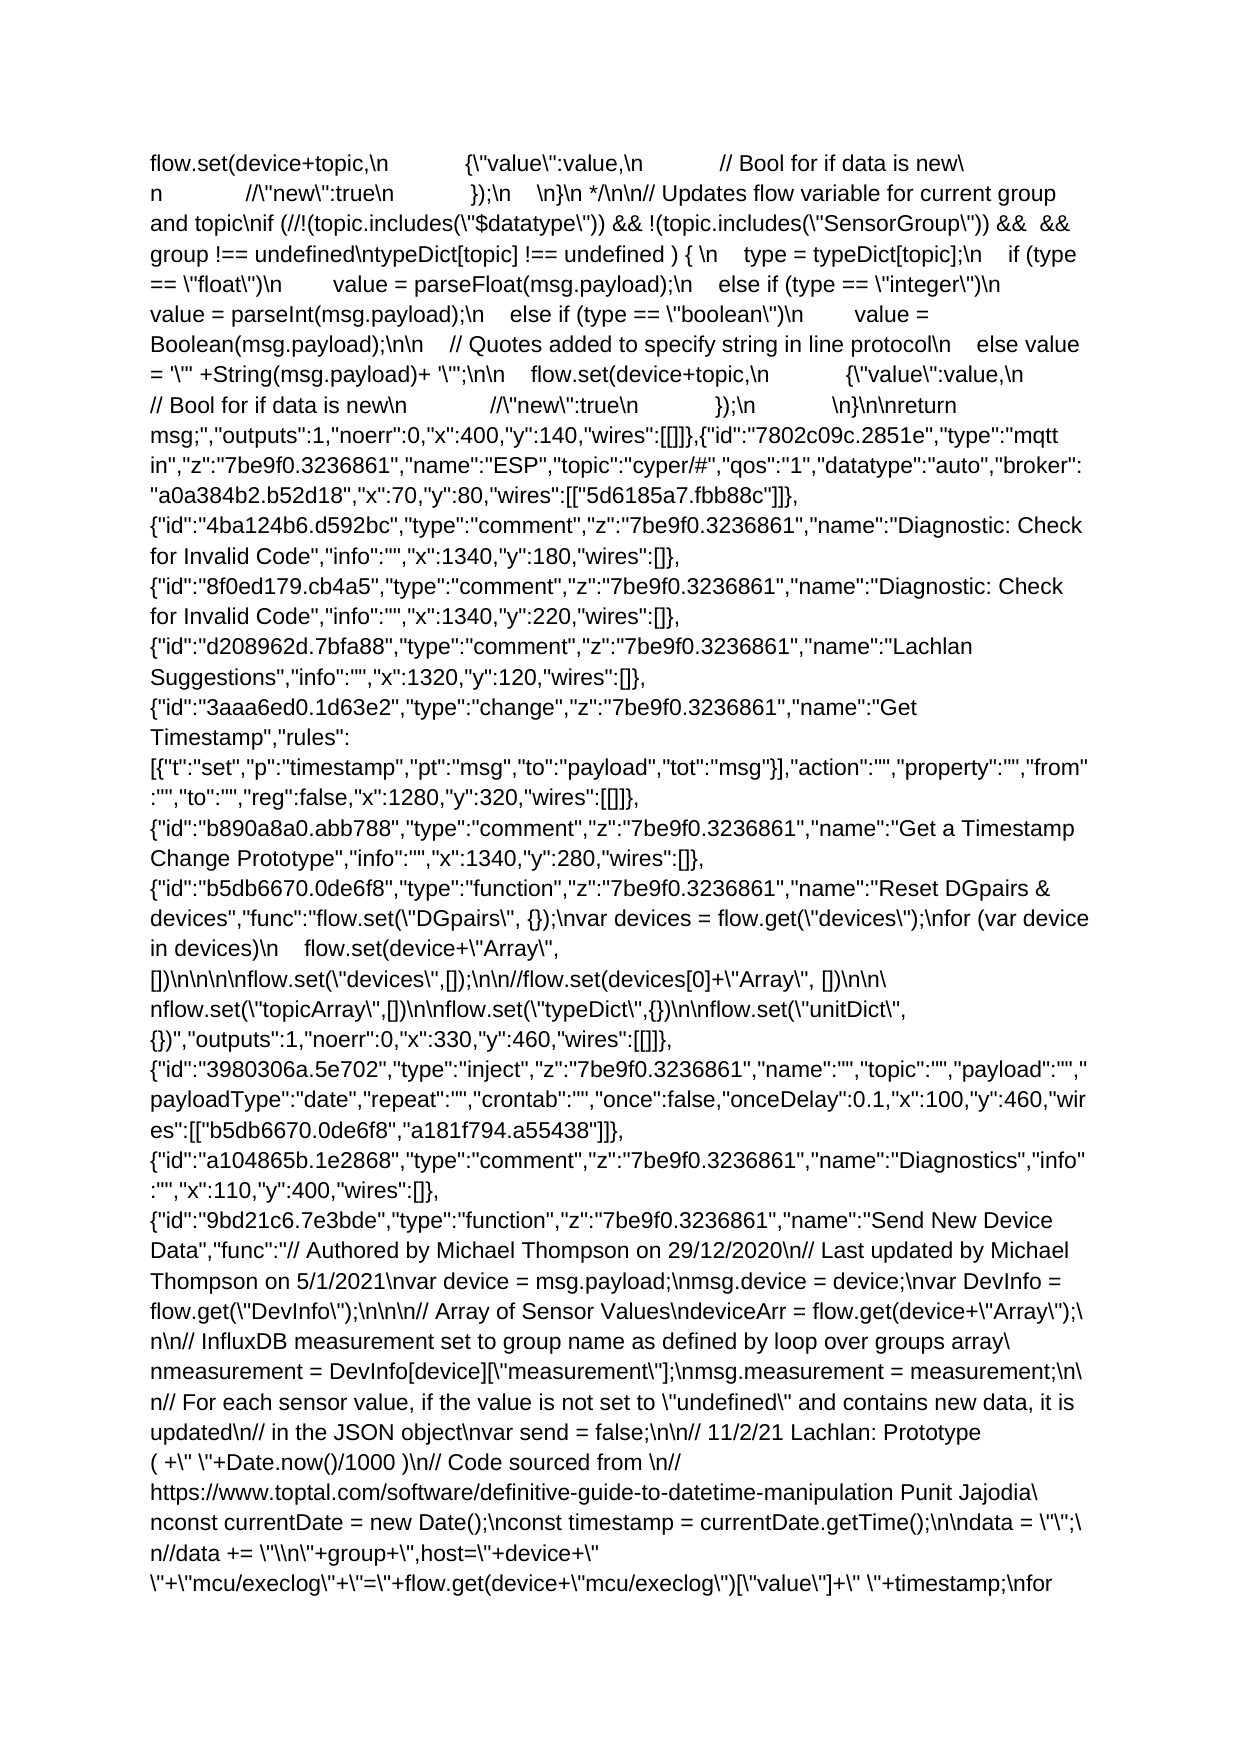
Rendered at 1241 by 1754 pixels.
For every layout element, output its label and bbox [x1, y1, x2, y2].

text [150, 150, 1090, 1596]
